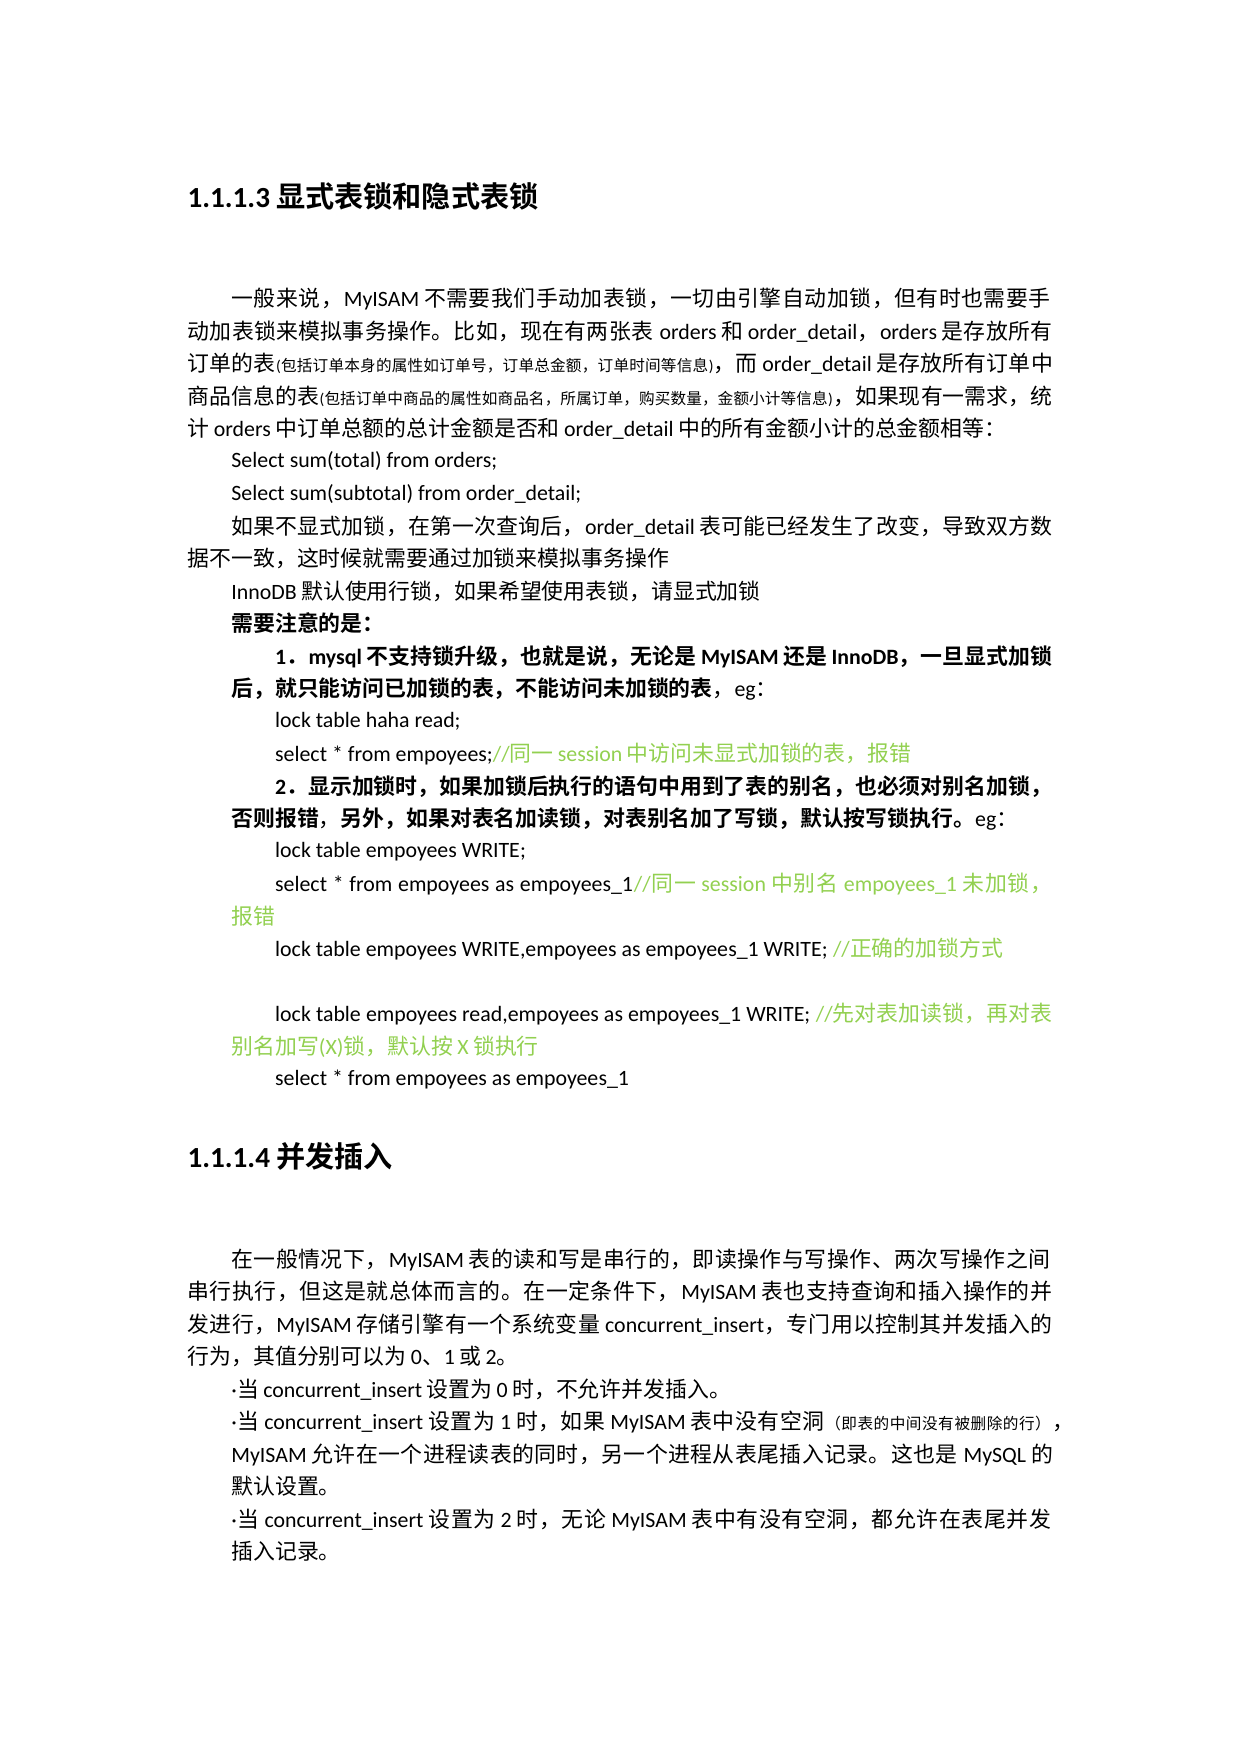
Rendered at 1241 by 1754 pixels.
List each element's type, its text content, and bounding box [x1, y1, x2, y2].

text lock table empoyees WRITE; [231, 833, 1053, 866]
text ·当concurrent_insert设置为2时，无论MyISAM表中有没有空洞，都允许在表尾并发插入记录。 [231, 1501, 1053, 1566]
text 如果不显式加锁，在第一次查询后，order_detail表可能已经发生了改变，导致双方数据不一致，这时候就需要通过加锁来模拟事务操作 [187, 508, 1053, 573]
subtitle 1.1.1.3显式表锁和隐式表锁 [187, 162, 1053, 227]
text ·当concurrent_insert设置为0时，不允许并发插入。 [231, 1371, 1053, 1404]
text 在一般情况下，MyISAM表的读和写是串行的，即读操作与写操作、两次写操作之间串行执行，但这是就总体而言的。在一定条件下，MyISAM表也支持查询和插入操作的并发进行，MyISAM存储引擎有一个系统变量concurrent_insert，专门用以控制其并发插入的行为，其值分别可以为0、1或2。 [187, 1241, 1053, 1371]
text InnoDB默认使用行锁，如果希望使用表锁，请显式加锁 [187, 573, 1053, 606]
text 需要注意的是： [187, 606, 1053, 638]
text select * from empoyees as empoyees_1//同一session中别名empoyees_1未加锁，报错 [231, 866, 1053, 931]
text lock table empoyees read,empoyees as empoyees_1 WRITE; //先对表加读锁，再对表别名加写(X)锁，默认按X锁执行 [231, 996, 1053, 1061]
text 2．显示加锁时，如果加锁后执行的语句中用到了表的别名，也必须对别名加锁，否则报错，另外，如果对表名加读锁，对表别名加了写锁，默认按写锁执行。eg： [231, 768, 1053, 833]
text 一般来说，MyISAM不需要我们手动加表锁，一切由引擎自动加锁，但有时也需要手动加表锁来模拟事务操作。比如，现在有两张表orders和order_detail，orders是存放所有订单的表(包括订单本身的属性如订单号，订单总金额，订单时间等信息)，而order_detail是存放所有订单中商品信息的表(包括订单中商品的属性如商品名，所属订单，购买数量，金额小计等信息)，如果现有一需求，统计orders中订单总额的总计金额是否和order_detail中的所有金额小计的总金额相等： [187, 281, 1053, 443]
text lock table empoyees WRITE,empoyees as empoyees_1 WRITE; //正确的加锁方式 [231, 931, 1053, 963]
text ·当concurrent_insert设置为1时，如果MyISAM表中没有空洞（即表的中间没有被删除的行），MyISAM允许在一个进程读表的同时，另一个进程从表尾插入记录。这也是MySQL的默认设置。 [231, 1404, 1053, 1501]
text Select sum(subtotal) from order_detail; [187, 476, 1053, 508]
text select * from empoyees as empoyees_1 [231, 1061, 1053, 1093]
text 1．mysql不支持锁升级，也就是说，无论是MyISAM还是InnoDB，一旦显式加锁后，就只能访问已加锁的表，不能访问未加锁的表，eg： [231, 638, 1053, 703]
text Select sum(total) from orders; [187, 443, 1053, 476]
subtitle 1.1.1.4并发插入 [187, 1122, 1053, 1187]
text lock table haha read; [231, 703, 1053, 736]
text select * from empoyees;//同一session中访问未显式加锁的表，报错 [231, 736, 1053, 768]
